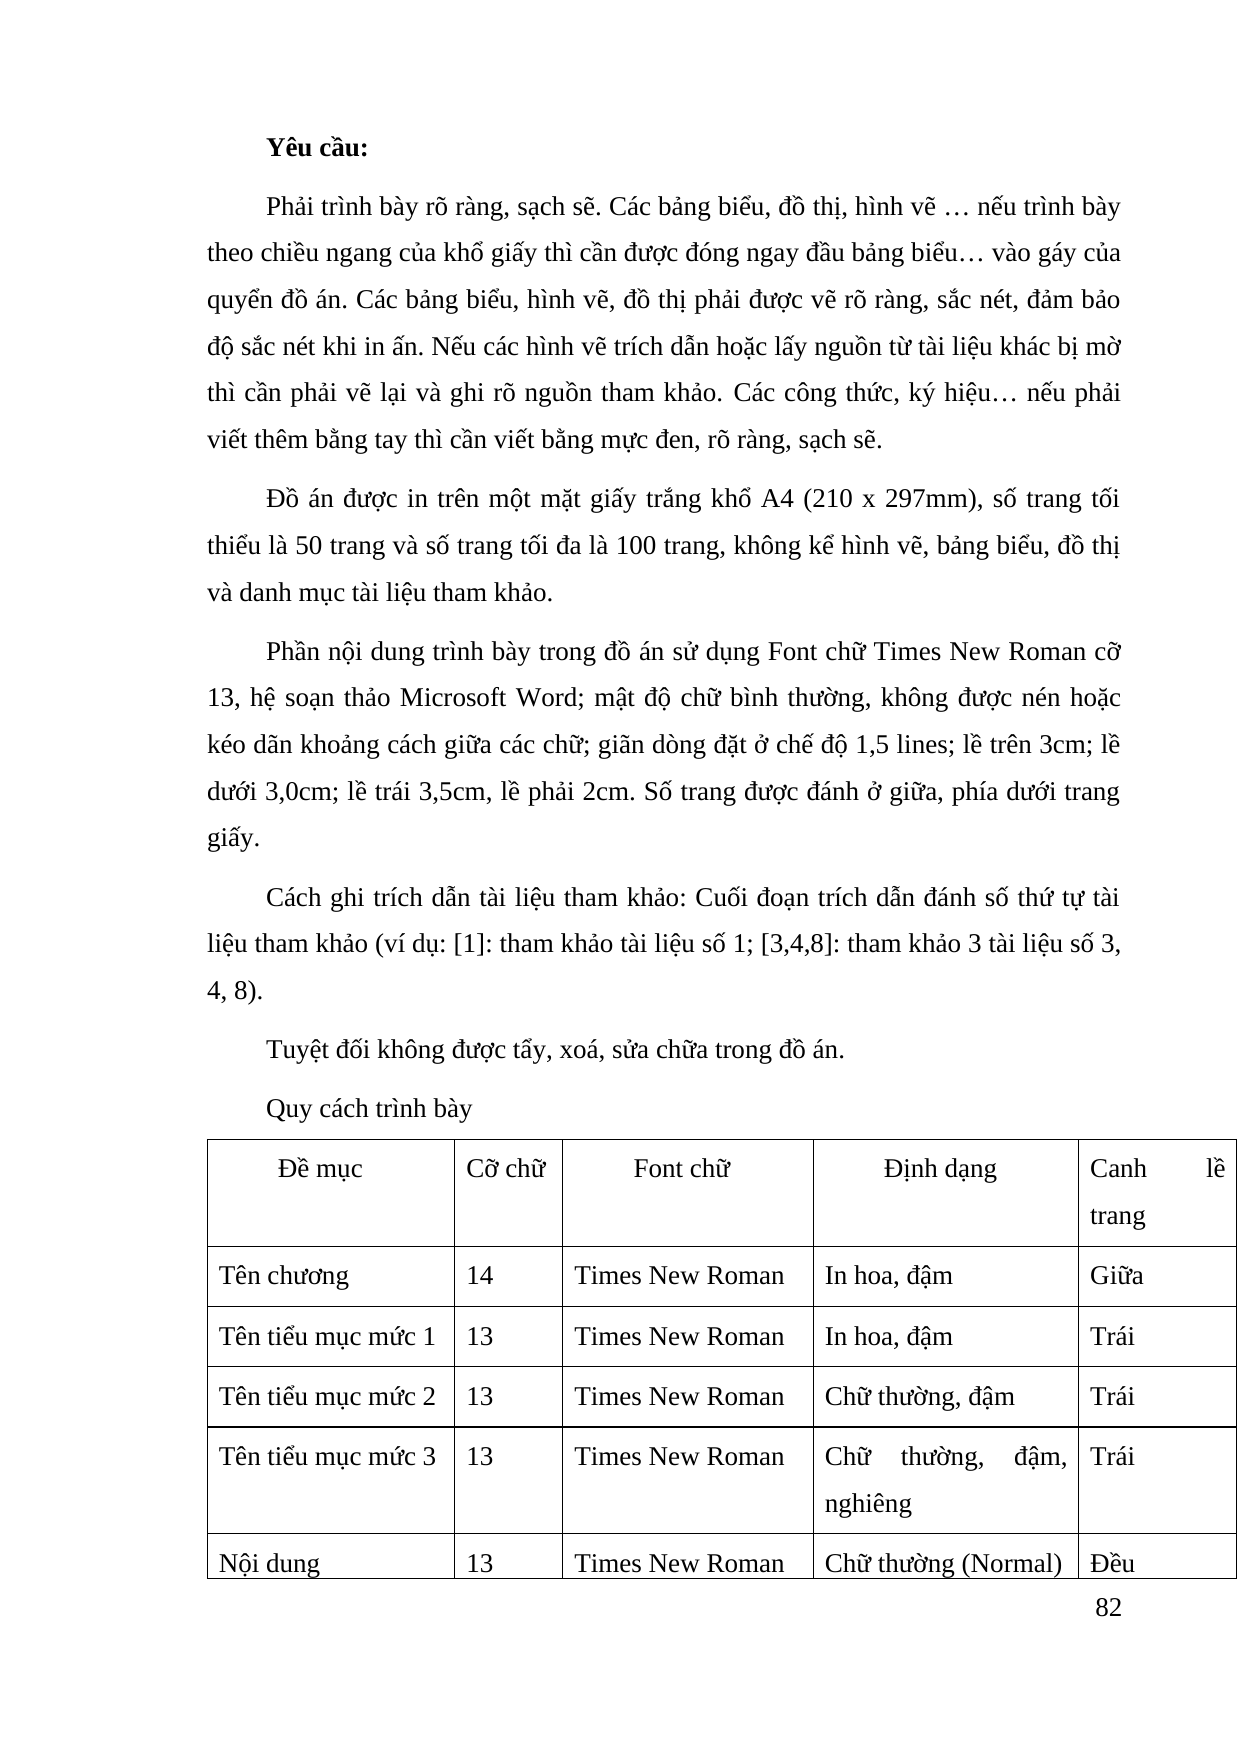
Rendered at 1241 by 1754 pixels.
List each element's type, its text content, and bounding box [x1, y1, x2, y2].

table_cell In hoa, đậm [814, 1307, 1078, 1366]
table_cell 13 [455, 1367, 562, 1426]
table_header Định dạng [814, 1140, 1078, 1246]
table_cell Chữ thường, đậm [814, 1367, 1078, 1426]
table_cell Trái [1079, 1307, 1236, 1366]
table_cell 13 [455, 1307, 562, 1366]
text Tuyệt đối không được tẩy, xoá, sửa chữa trong đồ án. [207, 1033, 1122, 1064]
table_cell Times New Roman [563, 1428, 813, 1533]
table_cell Nội dung [208, 1534, 454, 1578]
table_cell 13 [455, 1534, 562, 1578]
text Cách ghi trích dẫn tài liệu tham khảo: Cuối đoạn trích dẫn đánh số thứ tự tài liệu tham khảo (ví dụ: [1]: tham khảo tài liệu số 1; [3,4,8]: tham khảo 3 tài liệu số 3, 4, 8). [207, 881, 1122, 1005]
table_cell Chữ thường (Normal) [814, 1534, 1078, 1578]
table_cell Giữa [1079, 1247, 1236, 1306]
table_cell In hoa, đậm [814, 1247, 1078, 1306]
table_cell Đều [1079, 1534, 1236, 1578]
table_cell Tên tiểu mục mức 2 [208, 1367, 454, 1426]
text Phải trình bày rõ ràng, sạch sẽ. Các bảng biểu, đồ thị, hình vẽ … nếu trình bày theo chiều ngang của khổ giấy thì cần được đóng ngay đầu bảng biểu… vào gáy của quyển đồ án. Các bảng biểu, hình vẽ, đồ thị phải được vẽ rõ ràng, sắc nét, đảm bảo độ sắc nét khi in ấn. Nếu các hình vẽ trích dẫn hoặc lấy nguồn từ tài liệu khác bị mờ thì cần phải vẽ lại và ghi rõ nguồn tham khảo. Các công thức, ký hiệu… nếu phải viết thêm bằng tay thì cần viết bằng mực đen, rõ ràng, sạch sẽ. [207, 190, 1122, 454]
table_cell Chữ thường, đậm, nghiêng [814, 1428, 1078, 1533]
table_cell Times New Roman [563, 1307, 813, 1366]
table_cell Times New Roman [563, 1534, 813, 1578]
table_cell Tên chương [208, 1247, 454, 1306]
table_cell Tên tiểu mục mức 1 [208, 1307, 454, 1366]
table_cell Times New Roman [563, 1367, 813, 1426]
table_cell 14 [455, 1247, 562, 1306]
table_header Cỡ chữ [455, 1140, 562, 1246]
text Quy cách trình bày [207, 1092, 1122, 1123]
table_cell Times New Roman [563, 1247, 813, 1306]
table_cell Trái [1079, 1428, 1236, 1533]
table_header Đề mục [208, 1140, 454, 1246]
text Phần nội dung trình bày trong đồ án sử dụng Font chữ Times New Roman cỡ 13, hệ soạn thảo Microsoft Word; mật độ chữ bình thường, không được nén hoặc kéo dãn khoảng cách giữa các chữ; giãn dòng đặt ở chế độ 1,5 lines; lề trên 3cm; lề dưới 3,0cm; lề trái 3,5cm, lề phải 2cm. Số trang được đánh ở giữa, phía dưới trang giấy. [207, 635, 1122, 853]
table_cell Trái [1079, 1367, 1236, 1426]
table_cell Tên tiểu mục mức 3 [208, 1428, 454, 1533]
table_header Canh lề trang [1079, 1140, 1236, 1246]
text Yêu cầu: [207, 131, 1122, 162]
table_cell 13 [455, 1428, 562, 1533]
text Đồ án được in trên một mặt giấy trắng khổ A4 (210 x 297mm), số trang tối thiểu là 50 trang và số trang tối đa là 100 trang, không kể hình vẽ, bảng biểu, đồ thị và danh mục tài liệu tham khảo. [207, 482, 1122, 607]
table_header Font chữ [563, 1140, 813, 1246]
